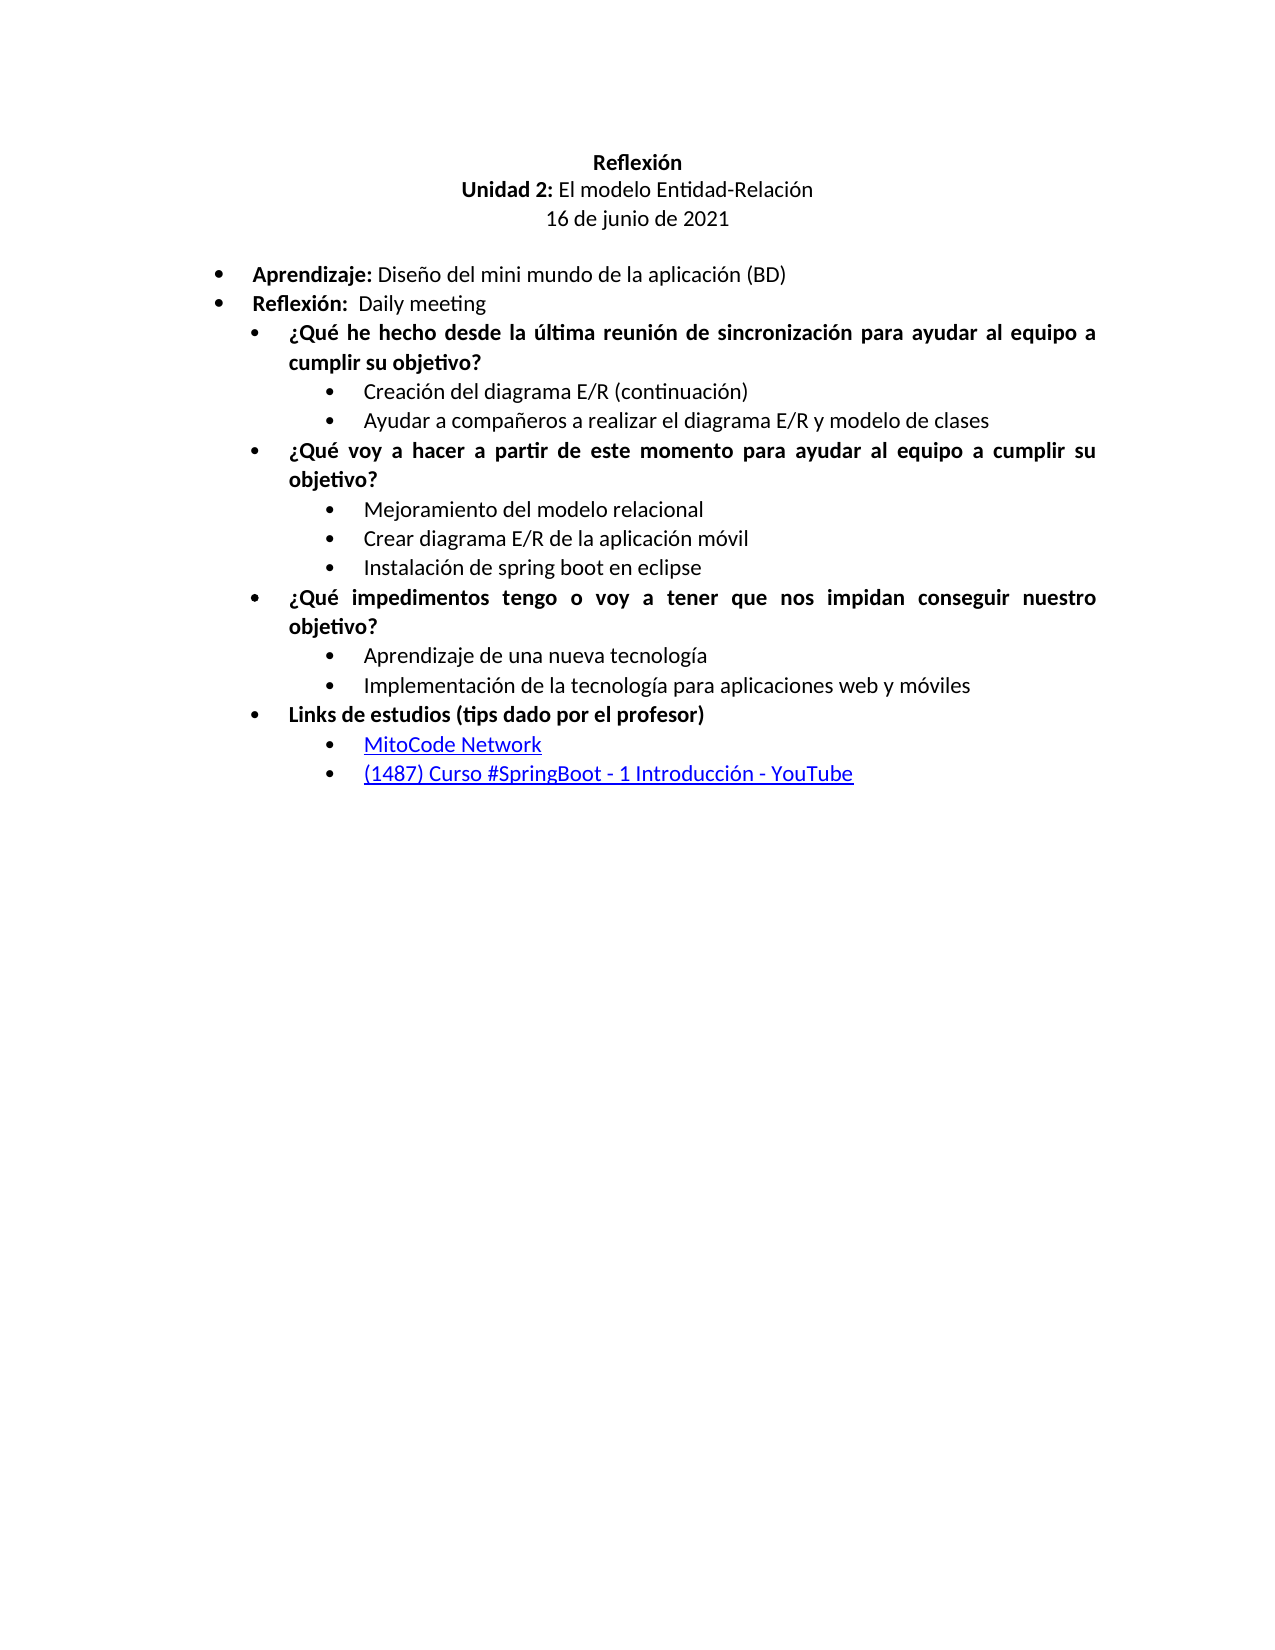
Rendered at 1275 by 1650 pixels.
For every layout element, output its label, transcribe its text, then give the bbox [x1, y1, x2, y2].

list ¿Qué voy a hacer a partir de este momento para ayudar al equipo a cumplir su objetivo? [251, 436, 1098, 493]
list Ayudar a compañeros a realizar el diagrama E/R y modelo de clases [326, 407, 1098, 434]
list Reflexión: Daily meeting [215, 289, 1098, 317]
list Implementación de la tecnología para aplicaciones web y móviles [326, 671, 1098, 699]
list ¿Qué impedimentos tengo o voy a tener que nos impidan conseguir nuestro objetivo? [251, 583, 1098, 640]
list Mejoramiento del modelo relacional [326, 495, 1098, 523]
list Aprendizaje de una nueva tecnología [326, 642, 1098, 669]
list ¿Qué he hecho desde la última reunión de sincronización para ayudar al equipo a cumplir su objetivo? [251, 318, 1098, 376]
text Unidad 2: El modelo Entidad-Relación [177, 176, 1098, 204]
list Creación del diagrama E/R (continuación) [326, 377, 1098, 405]
list MitoCode Network [326, 730, 1098, 758]
list (1487) Curso #SpringBoot - 1 Introducción - YouTube [326, 759, 1098, 787]
list Links de estudios (tips dado por el profesor) [251, 700, 1098, 728]
text 16 de junio de 2021 [177, 204, 1098, 232]
list Instalación de spring boot en eclipse [326, 553, 1098, 581]
list Crear diagrama E/R de la aplicación móvil [326, 524, 1098, 552]
list Aprendizaje: Diseño del mini mundo de la aplicación (BD) [215, 260, 1098, 288]
text Reflexión [177, 148, 1098, 176]
